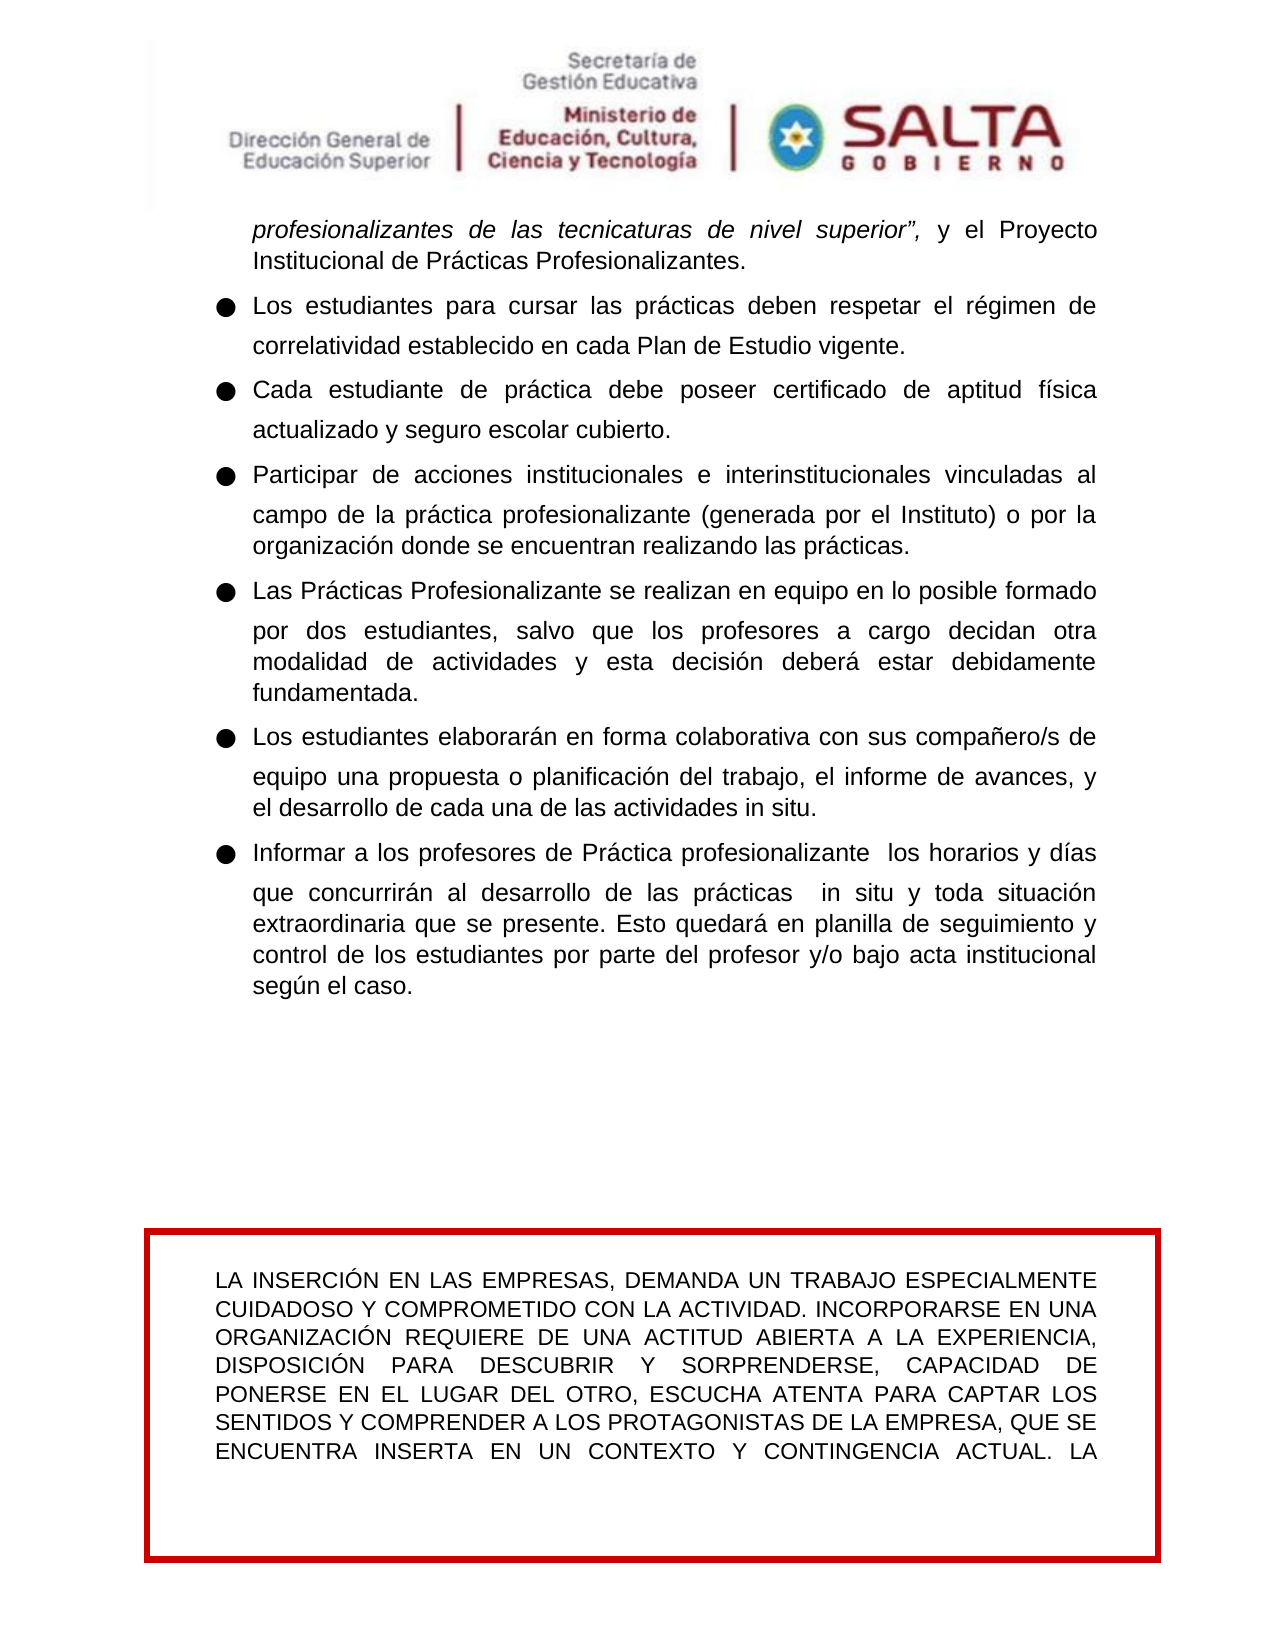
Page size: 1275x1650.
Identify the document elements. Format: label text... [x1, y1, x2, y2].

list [215, 148, 1098, 275]
list Los estudiantes elaborarán en forma colaborativa con sus compañero/s de equipo una propuesta o planificación del trabajo, el informe de avances, y el desarrollo de cada una de las actividades in situ. [215, 709, 1098, 822]
picture [102, 39, 1212, 213]
list Los estudiantes para cursar las prácticas deben respetar el régimen de correlatividad establecido en cada Plan de Estudio vigente. [215, 277, 1098, 360]
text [215, 1267, 1098, 1464]
list Las Prácticas Profesionalizante se realizan en equipo en lo posible formado por dos estudiantes, salvo que los profesores a cargo decidan otra modalidad de actividades y esta decisión deberá estar debidamente fundamentada. [215, 562, 1098, 707]
list Cada estudiante de práctica debe poseer certificado de aptitud física actualizado y seguro escolar cubierto. [215, 362, 1098, 444]
list Participar de acciones institucionales e interinstitucionales vinculadas al campo de la práctica profesionalizante (generada por el Instituto) o por la organización donde se encuentran realizando las prácticas. [215, 447, 1098, 560]
list Informar a los profesores de Práctica profesionalizante los horarios y días que concurrirán al desarrollo de las prácticas in situ y toda situación extraordinaria que se presente. Esto quedará en planilla de seguimiento y control de los estudiantes por parte del profesor y/o bajo acta institucional según el caso. [215, 824, 1098, 1000]
